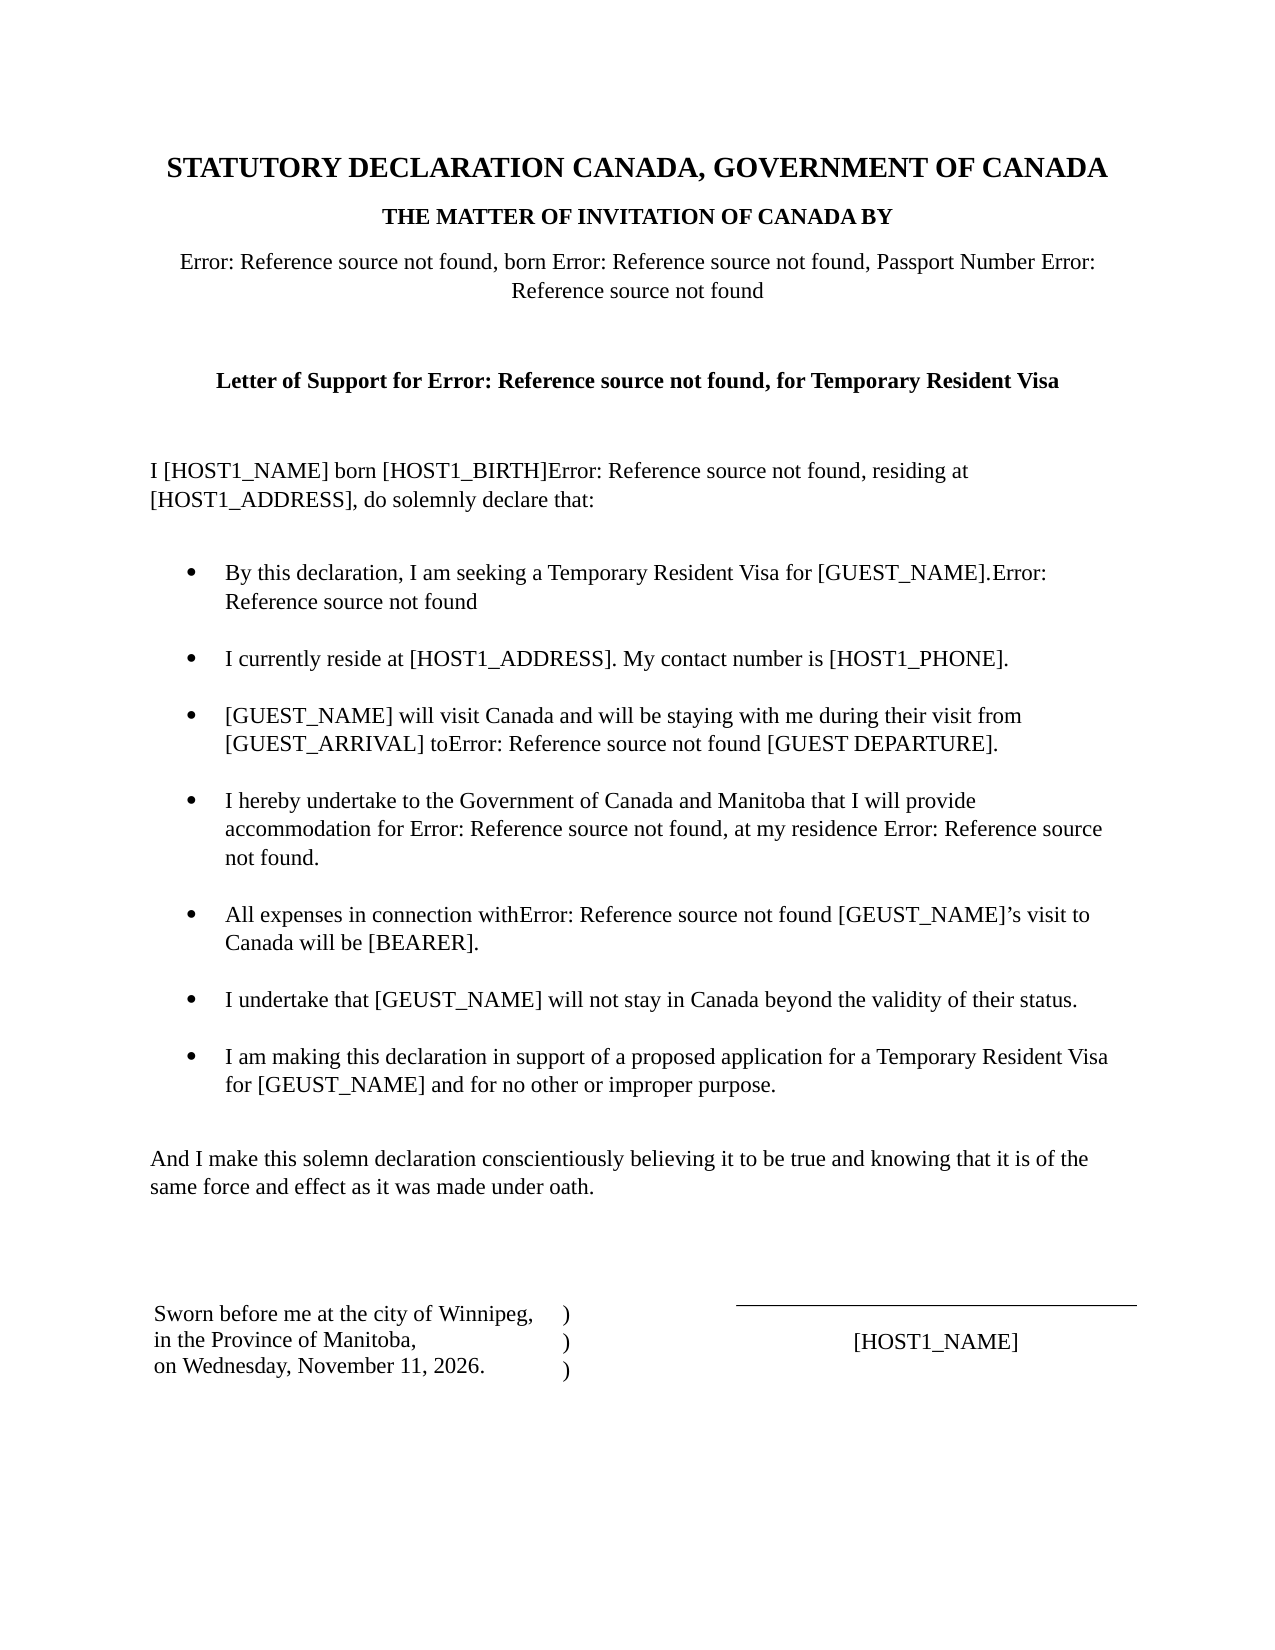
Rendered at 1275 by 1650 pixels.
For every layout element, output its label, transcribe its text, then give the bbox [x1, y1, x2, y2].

list I undertake that [GEUST_NAME] will not stay in Canada beyond the validity of their status. [187, 986, 1125, 1012]
list I am making this declaration in support of a proposed application for a Temporary Resident Visa for [GEUST_NAME] and for no other or improper purpose. [187, 1043, 1125, 1098]
text And I make this solemn declaration conscientiously believing it to be true and knowing that it is of the same force and effect as it was made under oath. [150, 1145, 1125, 1200]
text THE MATTER OF INVITATION OF CANADA BY [150, 203, 1125, 229]
text STATUTORY DECLARATION CANADA, GOVERNMENT OF CANADA [150, 150, 1125, 183]
list I currently reside at [HOST1_ADDRESS]. My contact number is [HOST1_PHONE]. [187, 645, 1125, 671]
